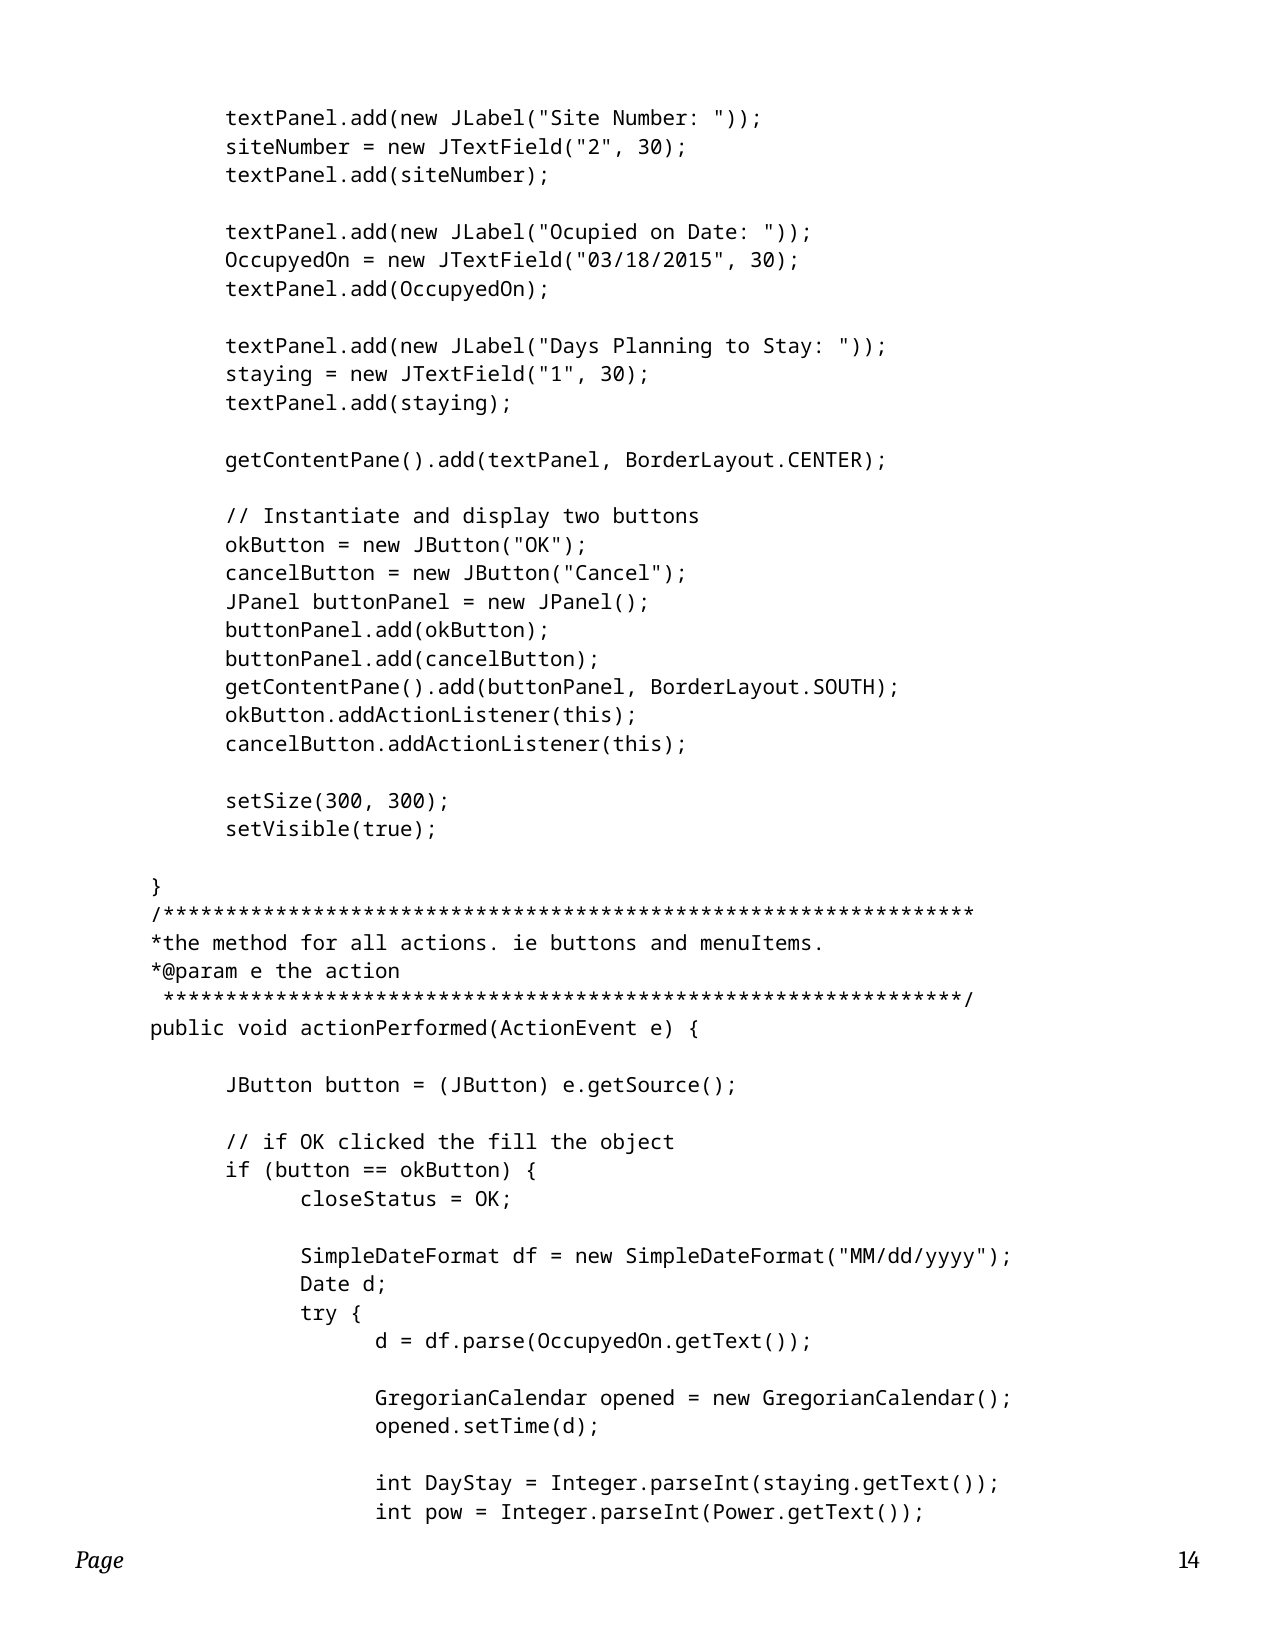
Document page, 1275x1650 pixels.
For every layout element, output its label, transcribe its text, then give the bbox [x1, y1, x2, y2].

text SimpleDateFormat df = new SimpleDateFormat("MM/dd/yyyy"); [75, 1241, 1200, 1269]
text } [75, 871, 1200, 900]
text public void actionPerformed(ActionEvent e) { [75, 1013, 1200, 1042]
text buttonPanel.add(cancelButton); [75, 644, 1200, 672]
text int pow = Integer.parseInt(Power.getText()); [75, 1497, 1200, 1525]
text d = df.parse(OccupyedOn.getText()); [75, 1326, 1200, 1355]
text opened.setTime(d); [75, 1412, 1200, 1440]
text textPanel.add(siteNumber); [75, 160, 1200, 189]
text setSize(300, 300); [75, 786, 1200, 814]
text buttonPanel.add(okButton); [75, 615, 1200, 644]
text staying = new JTextField("1", 30); [75, 359, 1200, 388]
text okButton.addActionListener(this); [75, 701, 1200, 729]
text siteNumber = new JTextField("2", 30); [75, 132, 1200, 160]
text textPanel.add(OccupyedOn); [75, 274, 1200, 302]
text cancelButton.addActionListener(this); [75, 729, 1200, 757]
text textPanel.add(new JLabel("Days Planning to Stay: ")); [75, 331, 1200, 359]
text // Instantiate and display two buttons [75, 502, 1200, 530]
text getContentPane().add(buttonPanel, BorderLayout.SOUTH); [75, 672, 1200, 701]
text *the method for all actions. ie buttons and menuItems. [75, 928, 1200, 957]
text if (button == okButton) { [75, 1156, 1200, 1184]
text int DayStay = Integer.parseInt(staying.getText()); [75, 1468, 1200, 1497]
text okButton = new JButton("OK"); [75, 530, 1200, 558]
text cancelButton = new JButton("Cancel"); [75, 558, 1200, 587]
text try { [75, 1298, 1200, 1326]
text // if OK clicked the fill the object [75, 1127, 1200, 1156]
text textPanel.add(new JLabel("Ocupied on Date: ")); [75, 217, 1200, 246]
text OccupyedOn = new JTextField("03/18/2015", 30); [75, 246, 1200, 274]
text textPanel.add(new JLabel("Site Number: ")); [75, 103, 1200, 132]
text *@param e the action [75, 957, 1200, 985]
text closeStatus = OK; [75, 1184, 1200, 1212]
text JPanel buttonPanel = new JPanel(); [75, 587, 1200, 615]
text getContentPane().add(textPanel, BorderLayout.CENTER); [75, 445, 1200, 473]
text setVisible(true); [75, 814, 1200, 843]
text /***************************************************************** [75, 900, 1200, 928]
text Date d; [75, 1269, 1200, 1298]
text ****************************************************************/ [75, 985, 1200, 1013]
text GregorianCalendar opened = new GregorianCalendar(); [75, 1383, 1200, 1412]
text textPanel.add(staying); [75, 388, 1200, 416]
text JButton button = (JButton) e.getSource(); [75, 1070, 1200, 1099]
